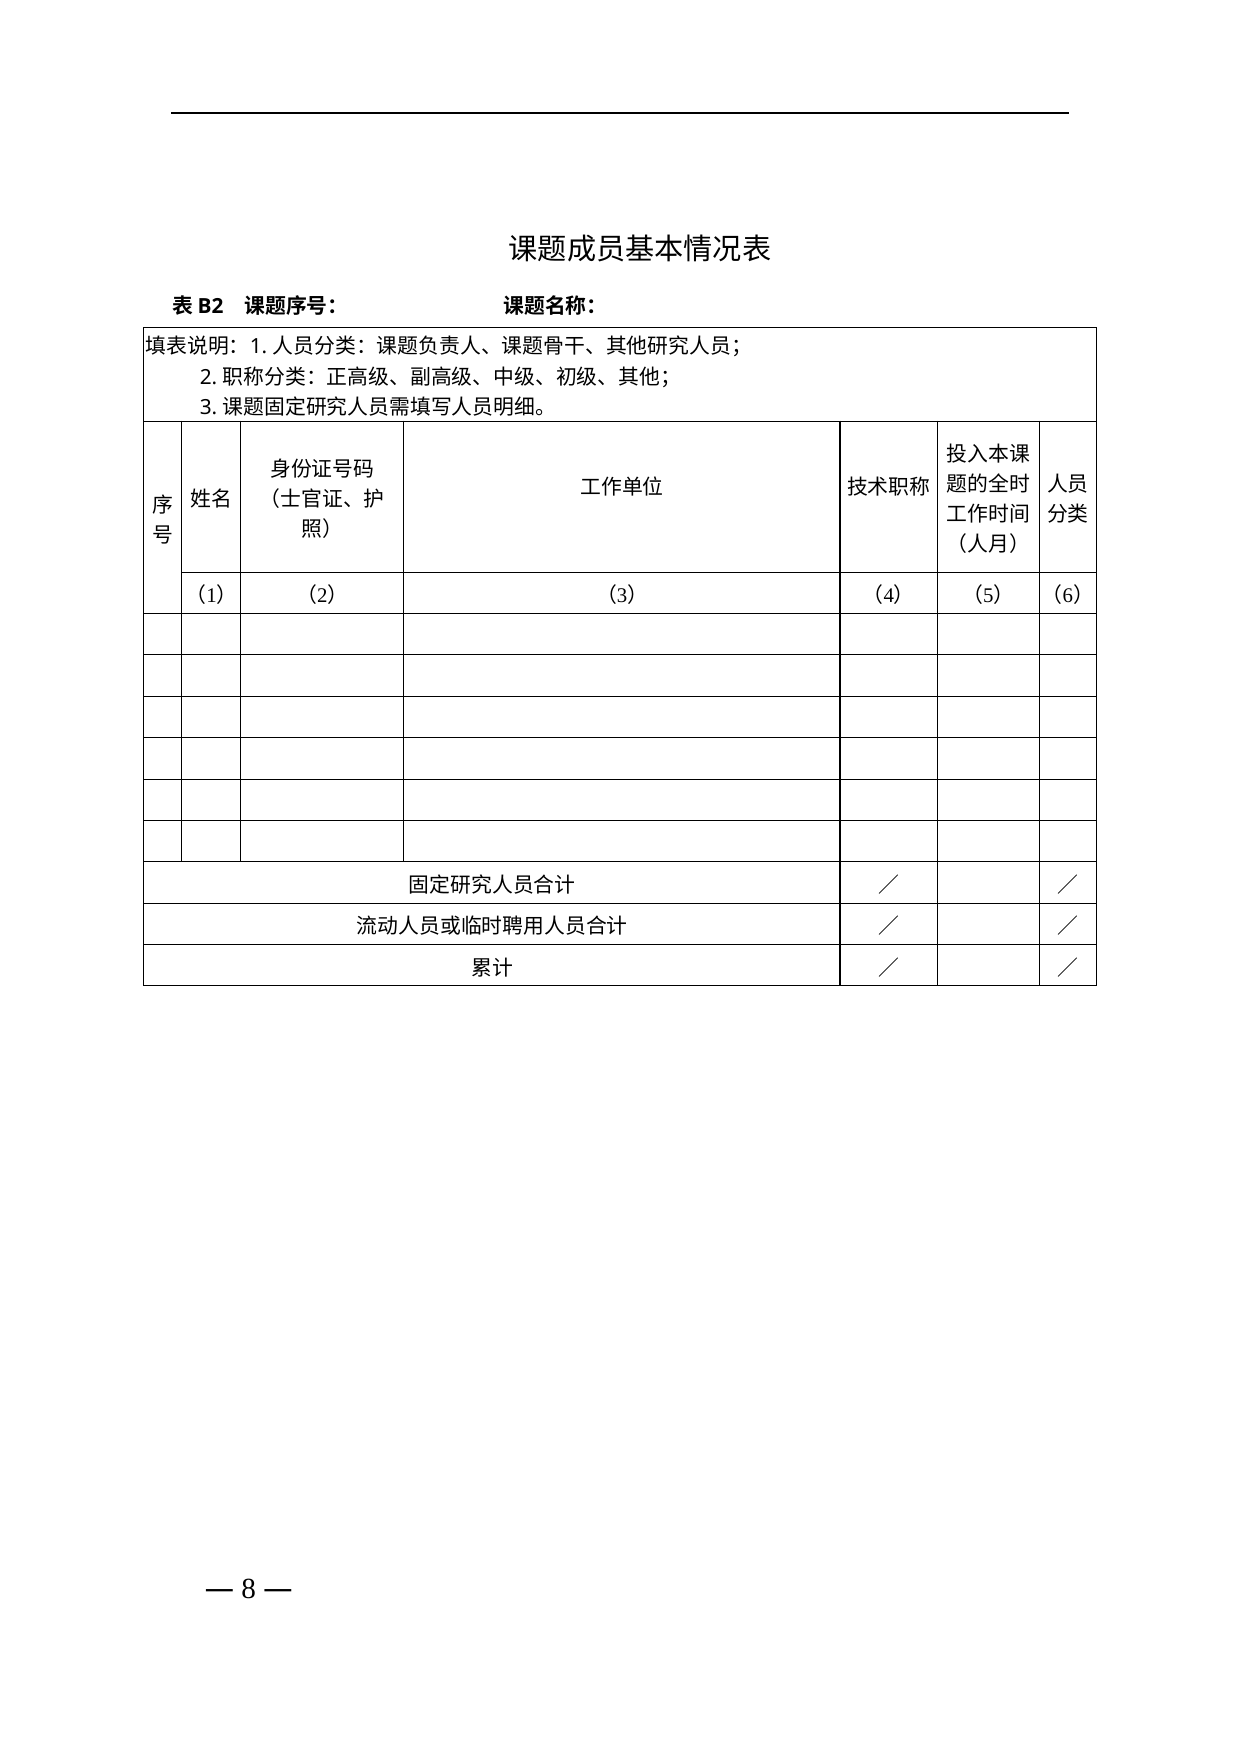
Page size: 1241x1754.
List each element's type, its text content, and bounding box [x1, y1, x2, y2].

text 表B2 课题序号： 课题名称： [172, 289, 1068, 319]
table_cell [841, 655, 937, 696]
table_cell [938, 697, 1039, 737]
table_cell [404, 655, 839, 696]
table_cell [938, 780, 1039, 820]
table_cell [938, 821, 1039, 861]
table_cell [1040, 780, 1096, 820]
table_cell [241, 614, 403, 654]
table_cell [241, 821, 403, 861]
table_cell [404, 697, 839, 737]
table_cell [144, 697, 181, 737]
table_cell [182, 614, 240, 654]
table_cell [841, 821, 937, 861]
table_cell 身份证号码 （士官证、护照） [241, 422, 403, 572]
table_cell （3） [404, 573, 839, 613]
table_cell [1040, 697, 1096, 737]
table_cell [841, 697, 937, 737]
table_cell 累计 [144, 945, 839, 985]
table_cell [182, 697, 240, 737]
table_cell 技术职称 [841, 422, 937, 572]
table_cell [938, 738, 1039, 778]
table_cell 序号 [144, 422, 181, 613]
table_cell 投入本课题的全时工作时间 （人月） [938, 422, 1039, 572]
table_cell ／ [1040, 904, 1096, 944]
table_cell [182, 655, 240, 696]
table_cell [182, 738, 240, 778]
table_cell [241, 697, 403, 737]
table_cell [241, 655, 403, 696]
table_cell [404, 738, 839, 778]
table_cell [841, 780, 937, 820]
table_cell [182, 780, 240, 820]
table_cell [938, 862, 1039, 902]
table_cell [182, 821, 240, 861]
table_cell [841, 614, 937, 654]
table_cell [241, 738, 403, 778]
table_header 填表说明：1. 人员分类：课题负责人、课题骨干、其他研究人员； 2. 职称分类：正高级、副高级、中级、初级、其他； 3. 课题固定研究人员需填写人员明细。 [144, 328, 1096, 421]
table_cell （4） [841, 573, 937, 613]
table_cell （1） [182, 573, 240, 613]
table_cell [938, 655, 1039, 696]
table_cell [1040, 738, 1096, 778]
table_cell [404, 821, 839, 861]
table_cell [144, 738, 181, 778]
table_cell 姓名 [182, 422, 240, 572]
table_cell ／ [841, 904, 937, 944]
table_cell 人员 分类 [1040, 422, 1096, 572]
table_cell [938, 614, 1039, 654]
text 课题成员基本情况表 [172, 226, 1068, 268]
table_cell （2） [241, 573, 403, 613]
table_cell [144, 655, 181, 696]
table_cell [404, 780, 839, 820]
table_cell 工作单位 [404, 422, 839, 572]
table_cell （6） [1040, 573, 1096, 613]
table_cell [1040, 655, 1096, 696]
table_cell [144, 614, 181, 654]
table_cell 流动人员或临时聘用人员合计 [144, 904, 839, 944]
table_cell [1040, 821, 1096, 861]
table_cell [938, 945, 1039, 985]
table_cell ／ [841, 862, 937, 902]
table_cell ／ [1040, 862, 1096, 902]
table_cell [1040, 614, 1096, 654]
table_cell [404, 614, 839, 654]
table_cell （5） [938, 573, 1039, 613]
table_cell [144, 780, 181, 820]
table_cell [144, 821, 181, 861]
table_cell ／ [841, 945, 937, 985]
table_cell [938, 904, 1039, 944]
table_cell [841, 738, 937, 778]
table_cell ／ [1040, 945, 1096, 985]
table_cell [241, 780, 403, 820]
table_cell 固定研究人员合计 [144, 862, 839, 902]
